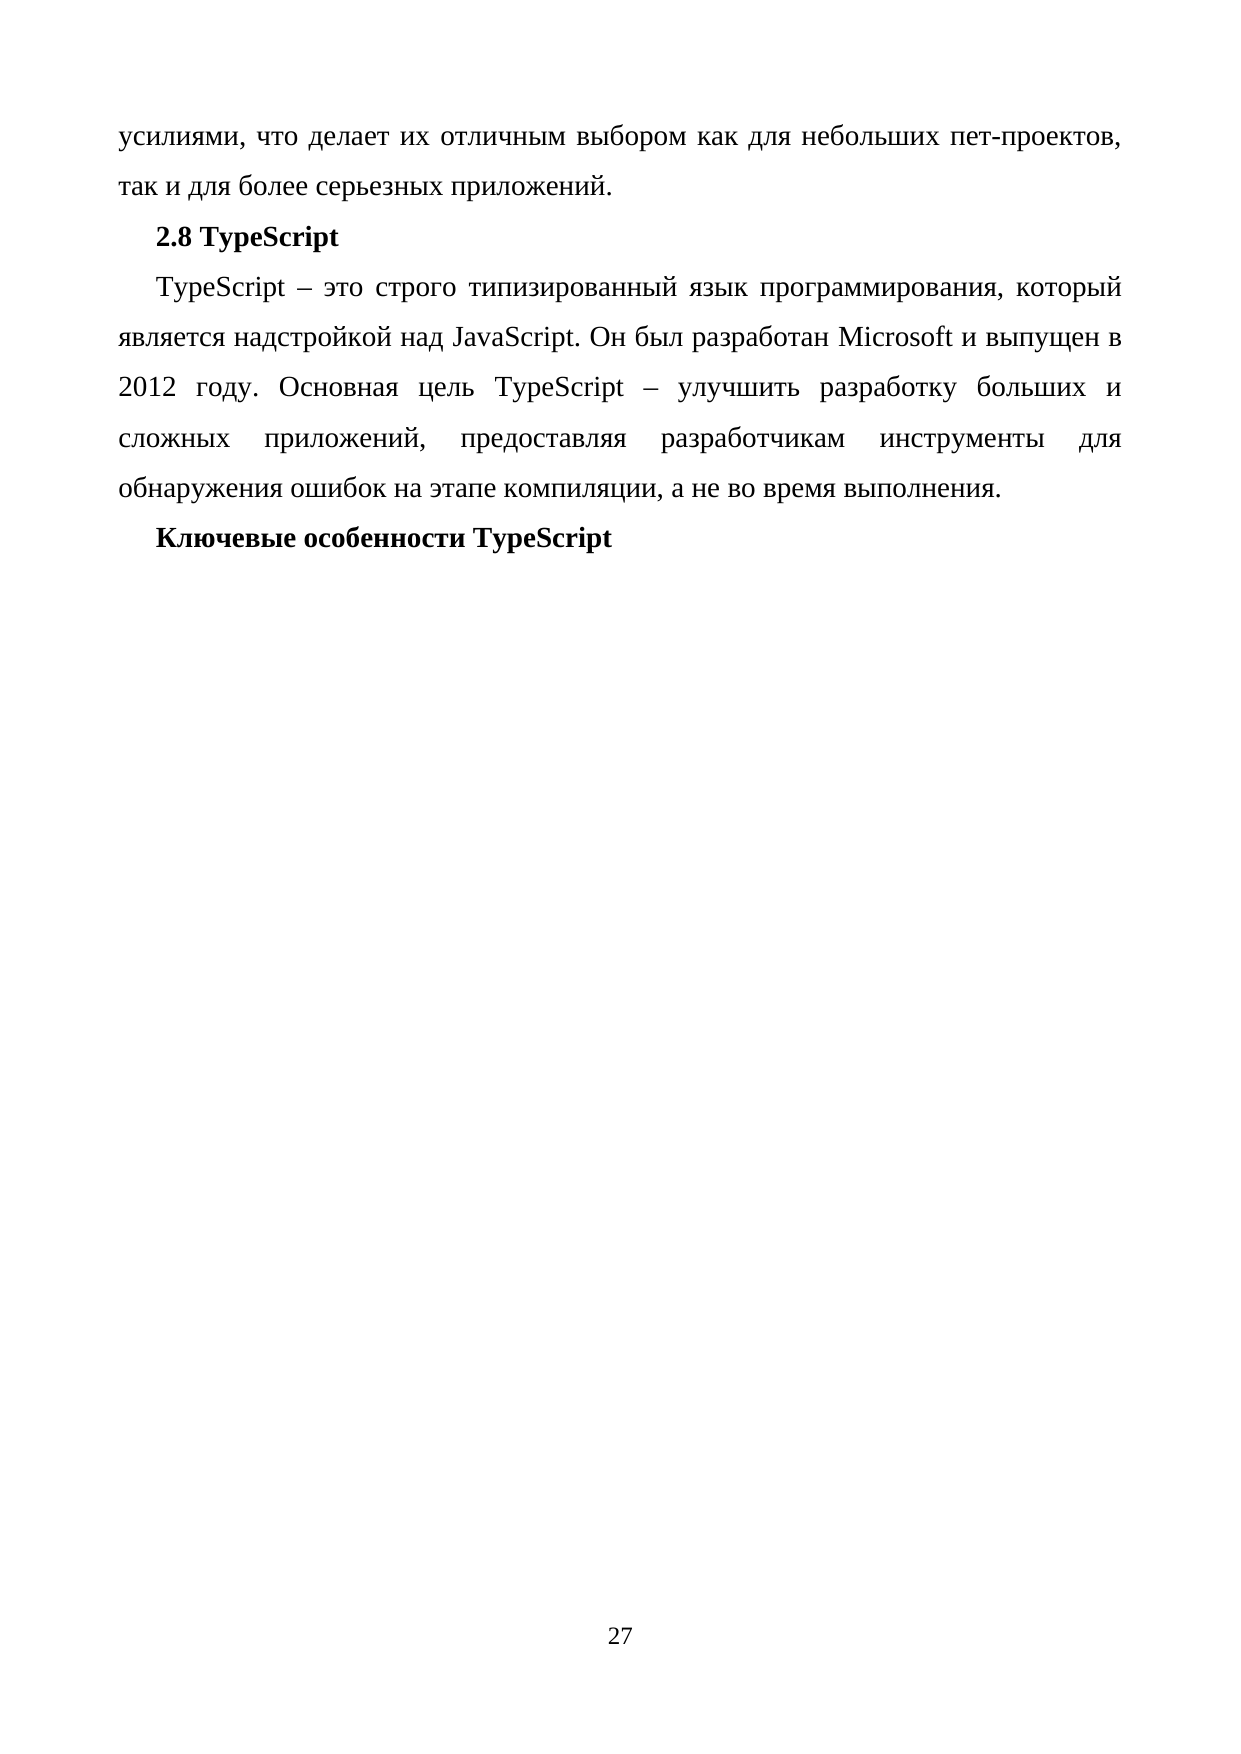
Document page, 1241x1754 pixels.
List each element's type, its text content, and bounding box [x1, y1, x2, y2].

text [118, 118, 1122, 202]
text TypeScript – это строго типизированный язык программирования, который является надстройкой над JavaScript. Он был разработан Microsoft и выпущен в 2012 году. Основная цель TypeScript – улучшить разработку больших и сложных приложений, предоставляя разработчикам инструменты для обнаружения ошибок на этапе компиляции, а не во время выполнения. [118, 269, 1122, 504]
text 2.8 TypeScript [118, 219, 1122, 252]
text Ключевые особенности TypeScript [118, 521, 1122, 554]
